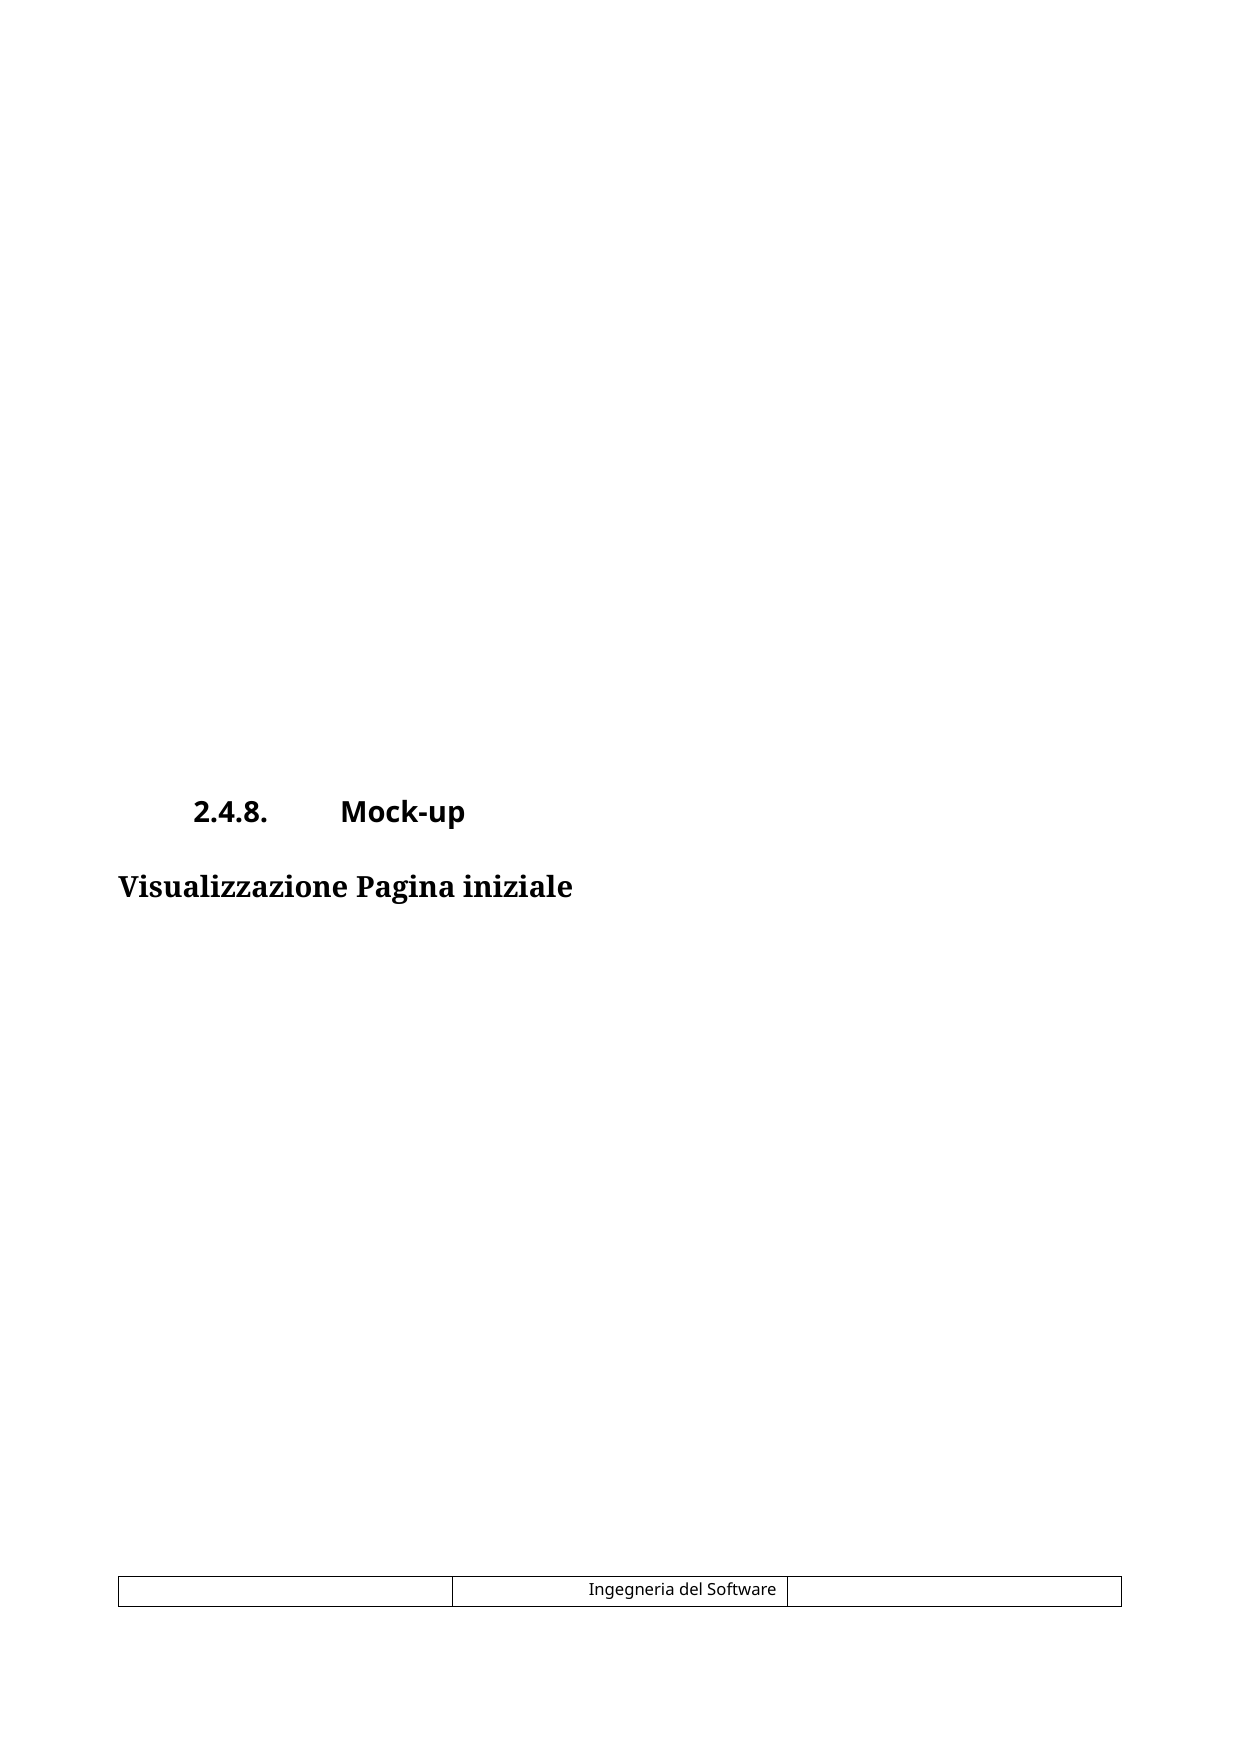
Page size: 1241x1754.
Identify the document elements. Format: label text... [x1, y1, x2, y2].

subtitle Mock-up [193, 791, 1122, 831]
text Visualizzazione Pagina iniziale [118, 866, 1122, 906]
